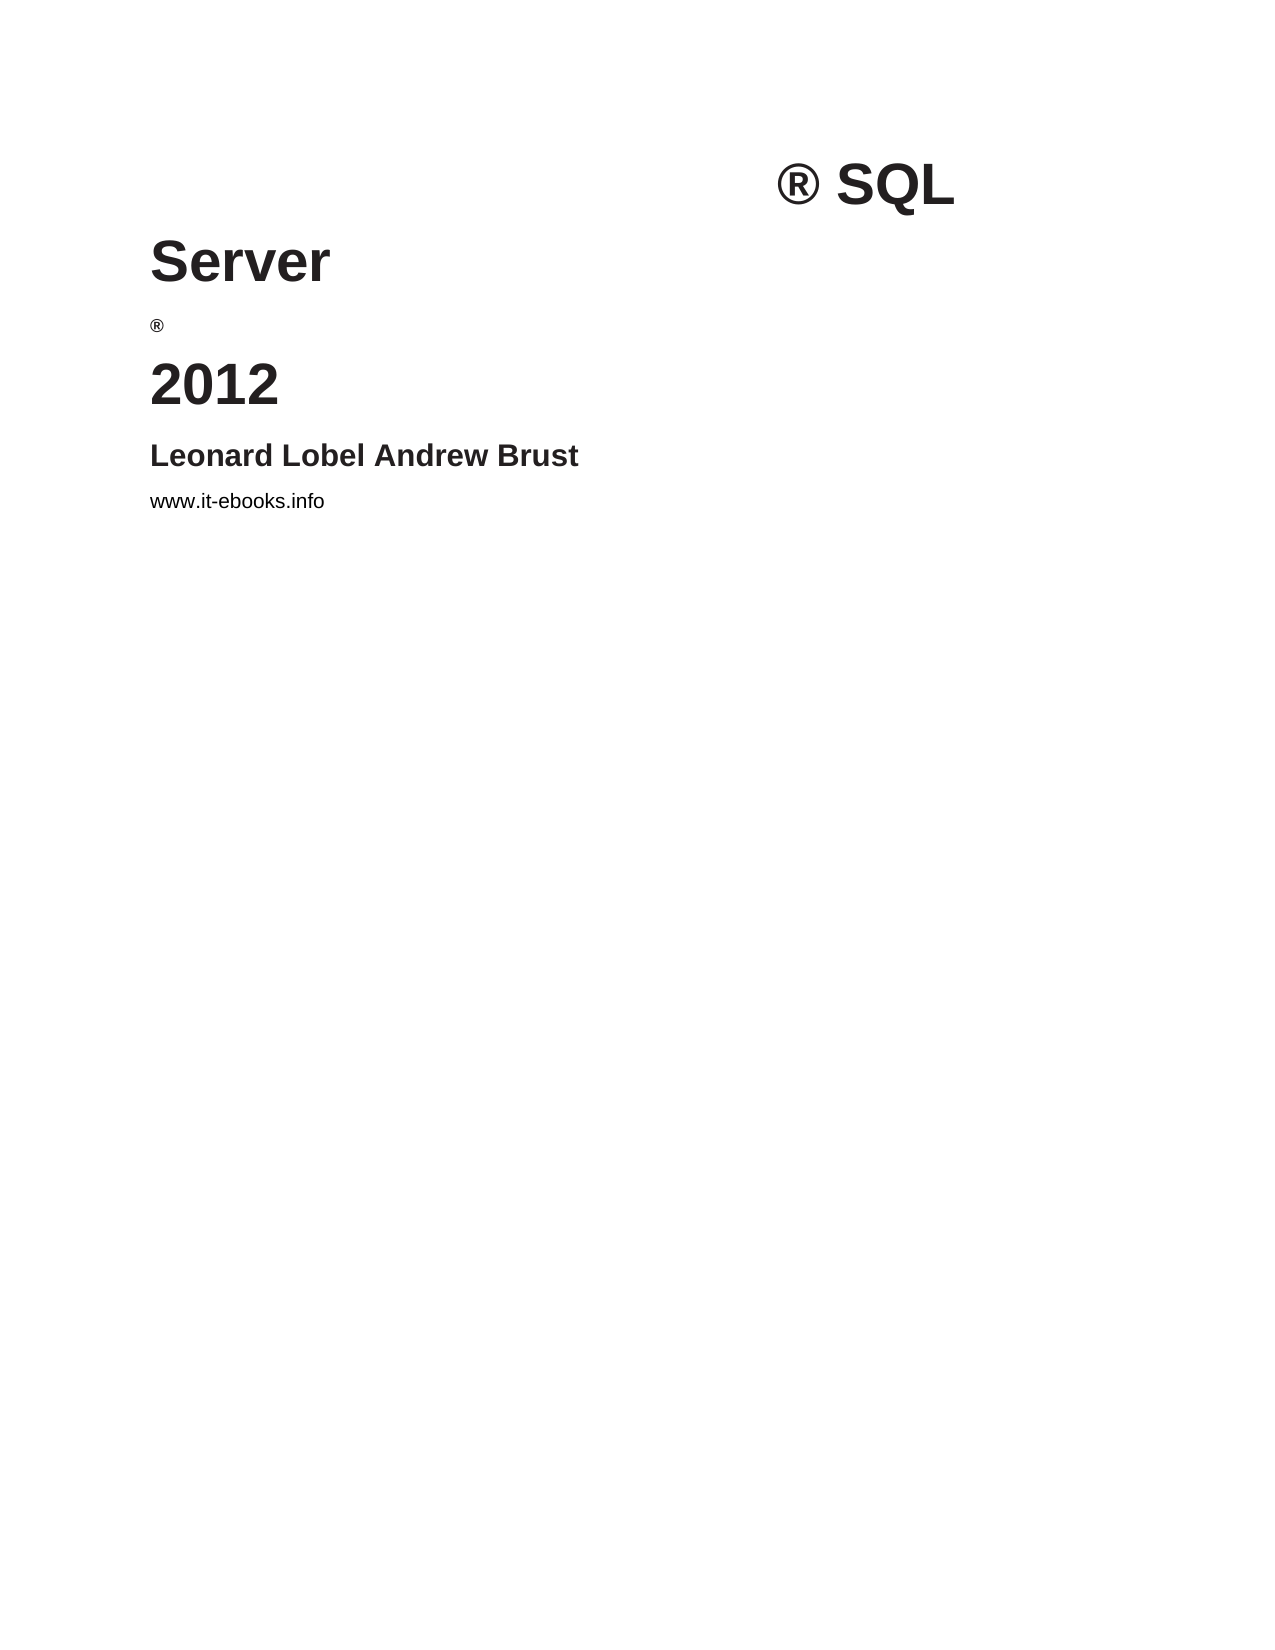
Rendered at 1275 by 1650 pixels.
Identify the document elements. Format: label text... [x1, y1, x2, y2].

text ® [150, 314, 1125, 336]
text 2012 [150, 350, 1125, 417]
text ® SQL Server [150, 150, 1125, 294]
text Leonard Lobel Andrew Brust [150, 437, 1125, 473]
text www.it-ebooks.info [150, 489, 1125, 513]
